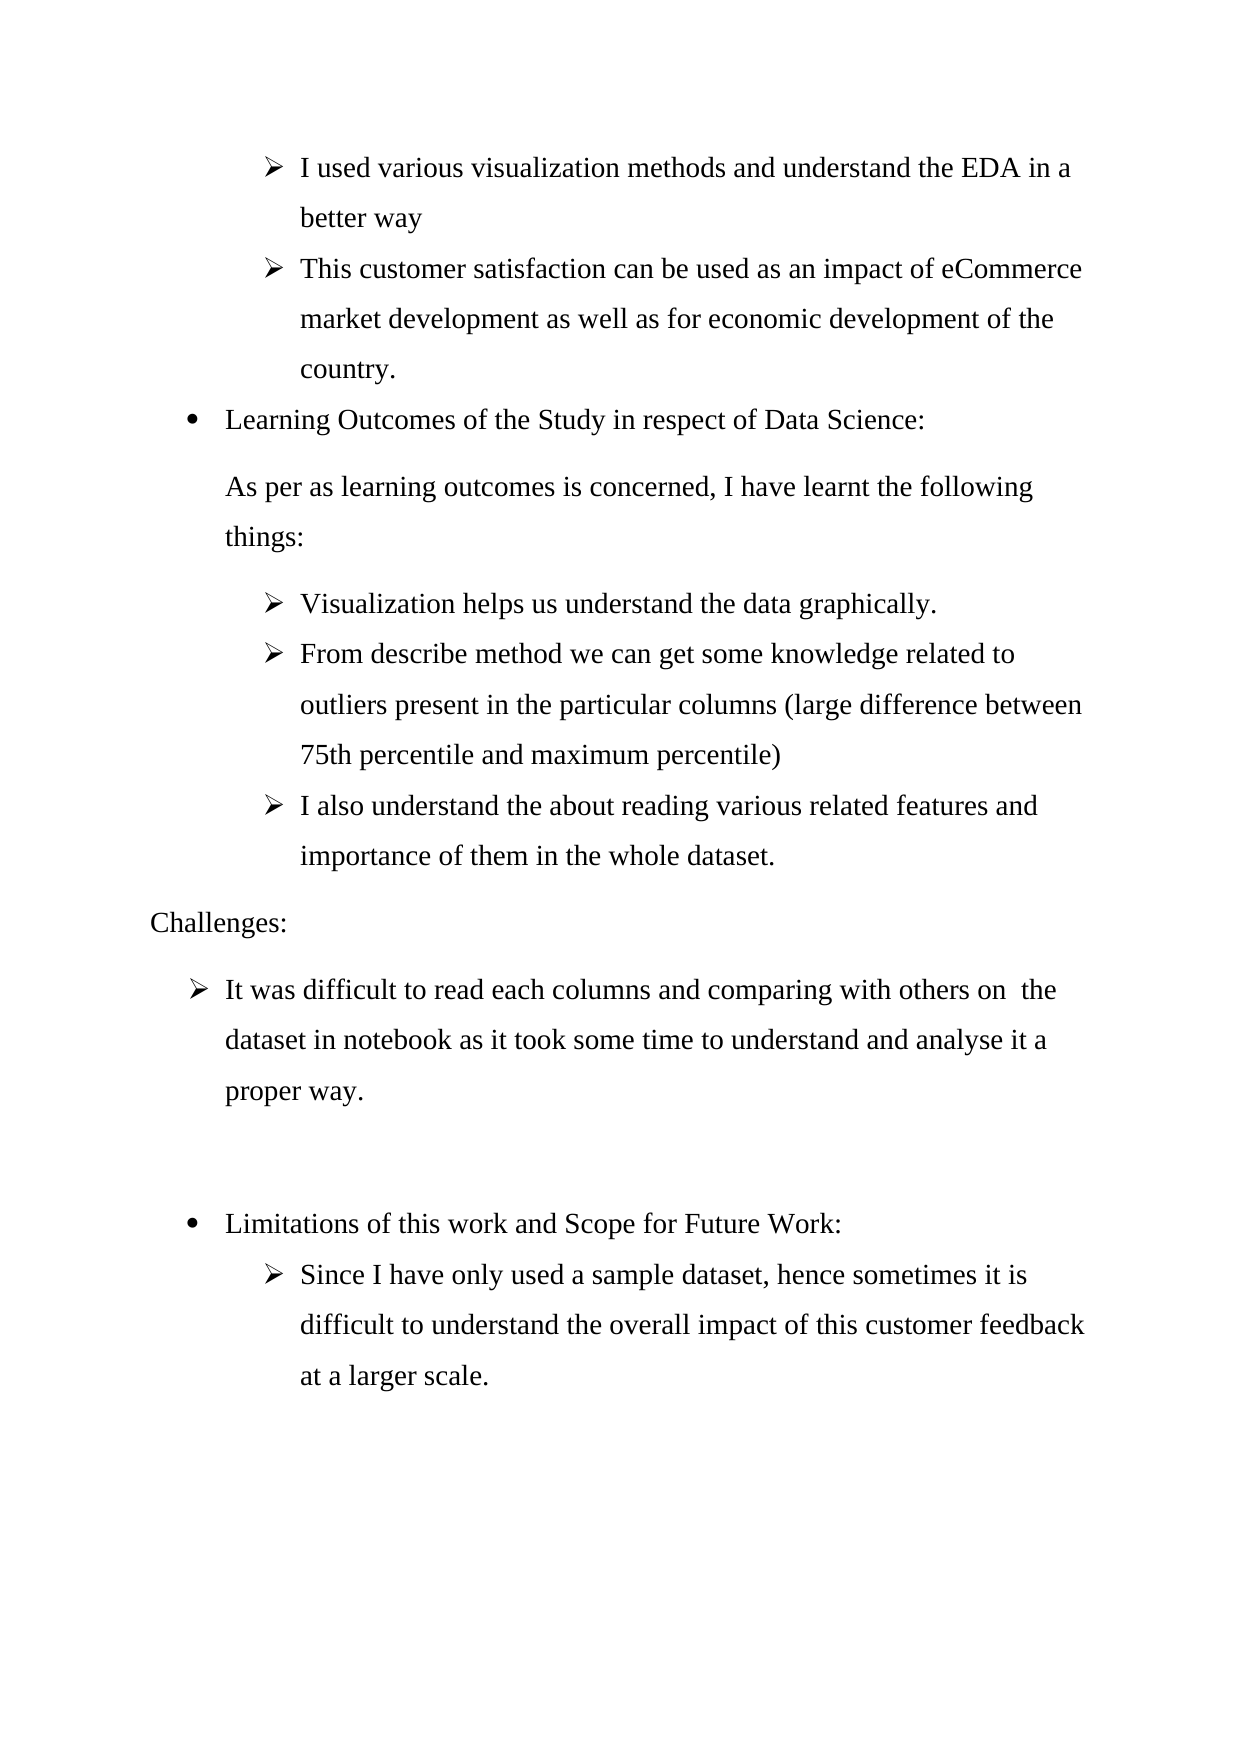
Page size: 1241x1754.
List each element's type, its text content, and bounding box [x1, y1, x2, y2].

list It was difficult to read each columns and comparing with others on the dataset in notebook as it took some time to understand and analyse it a proper way. [187, 972, 1090, 1106]
list Learning Outcomes of the Study in respect of Data Science: [187, 402, 1090, 435]
list I used various visualization methods and understand the EDA in a better way [262, 150, 1090, 234]
list From describe method we can get some knowledge related to outliers present in the particular columns (large difference between 75th percentile and maximum percentile) [262, 637, 1090, 771]
list Since I have only used a sample dataset, hence sometimes it is difficult to understand the overall impact of this customer feedback at a larger scale. [262, 1257, 1090, 1391]
list Visualization helps us understand the data graphically. [262, 586, 1090, 620]
list This customer satisfaction can be used as an impact of eCommerce market development as well as for economic development of the country. [262, 251, 1090, 385]
list Limitations of this work and Scope for Future Work: [187, 1207, 1090, 1240]
list I also understand the about reading various related features and importance of them in the whole dataset. [262, 788, 1090, 872]
text As per as learning outcomes is concerned, I have learnt the following things: [225, 469, 1090, 553]
text Challenges: [150, 905, 1090, 938]
